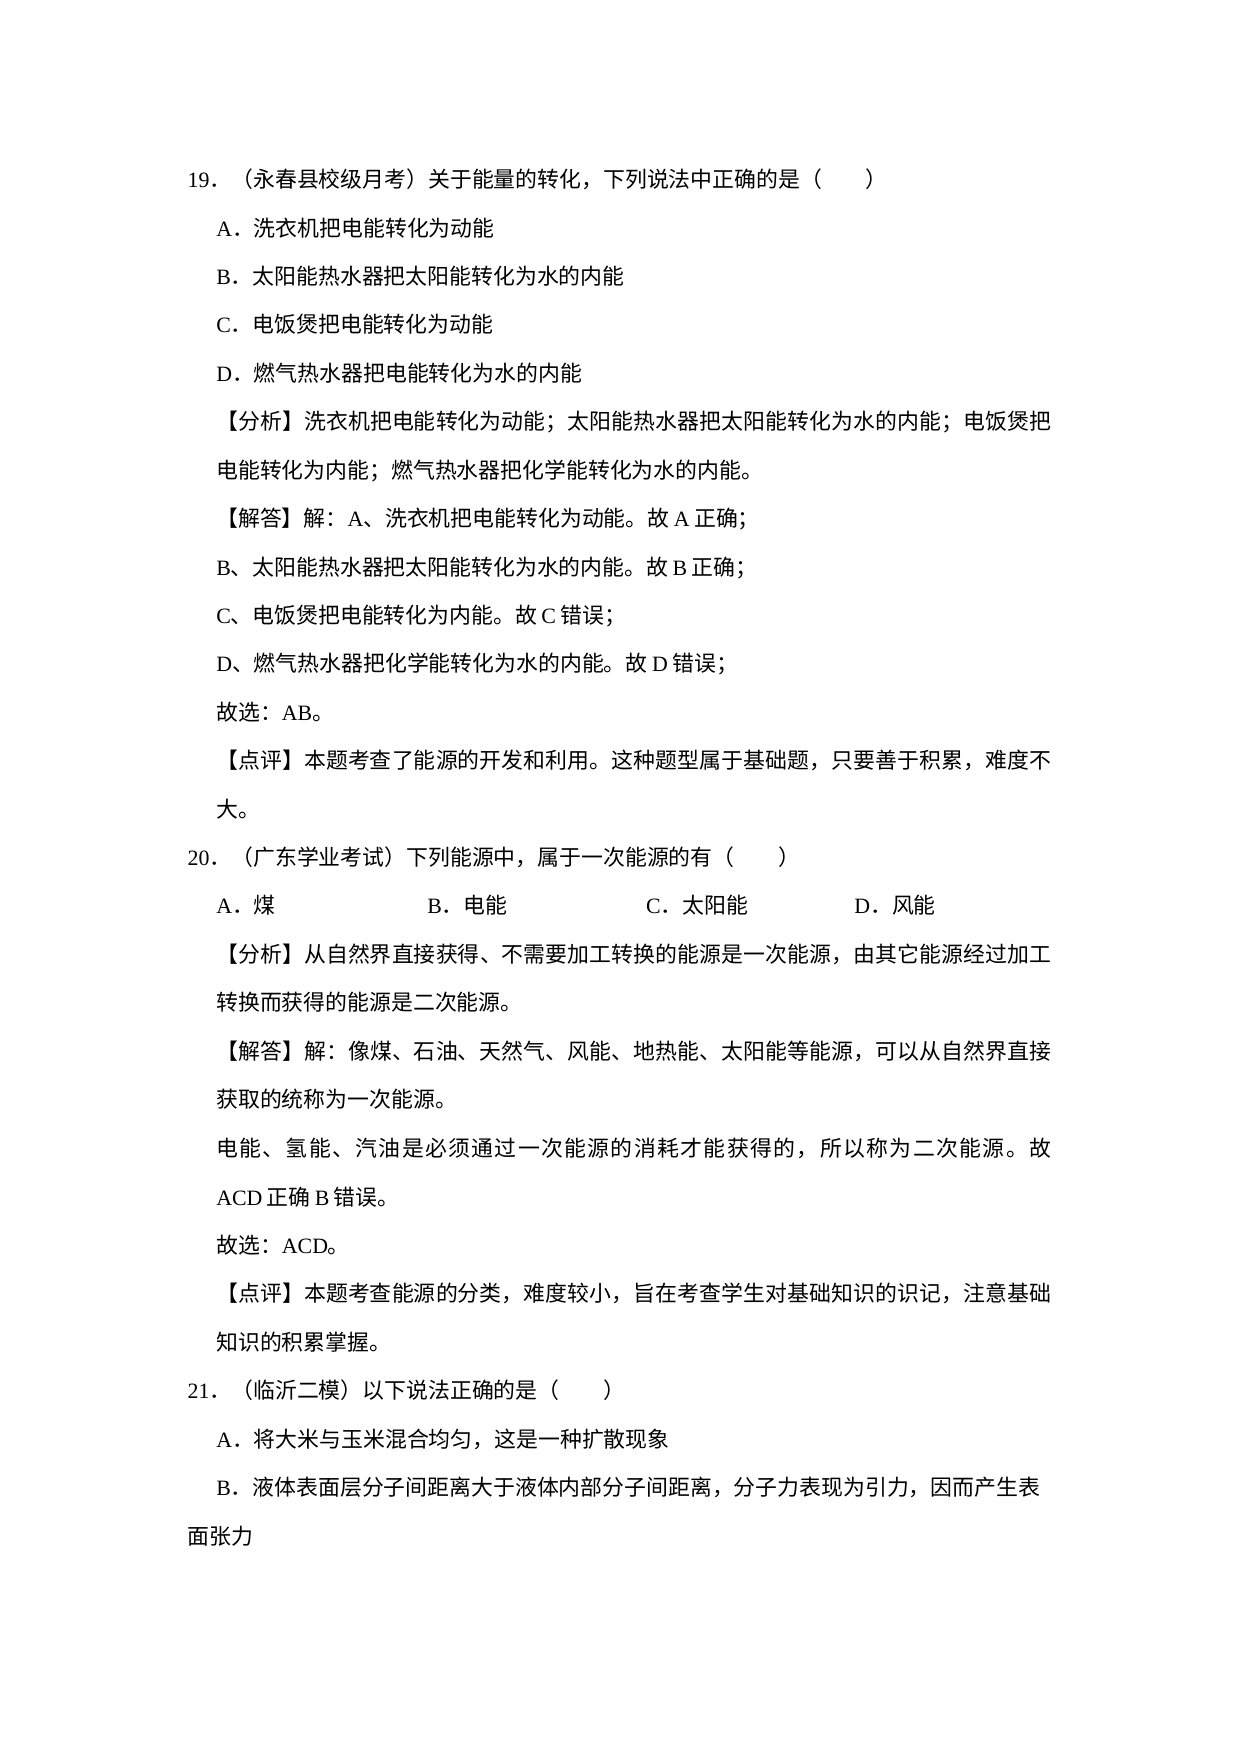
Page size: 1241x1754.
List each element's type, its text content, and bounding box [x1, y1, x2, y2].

text B．液体表面层分子间距离大于液体内部分子间距离，分子力表现为引力，因而产生表面张力 [187, 1469, 1053, 1551]
text 【解答】解：像煤、石油、天然气、风能、地热能、太阳能等能源，可以从自然界直接获取的统称为一次能源。 [216, 1033, 1053, 1114]
text B．太阳能热水器把太阳能转化为水的内能 [187, 259, 1053, 291]
text B、太阳能热水器把太阳能转化为水的内能。故B正确； [216, 549, 1053, 582]
text 故选：AB。 [216, 694, 1053, 727]
text A．将大米与玉米混合均匀，这是一种扩散现象 [187, 1421, 1053, 1454]
text 【点评】本题考查了能源的开发和利用。这种题型属于基础题，只要善于积累，难度不大。 [216, 742, 1053, 824]
text A．洗衣机把电能转化为动能 [187, 210, 1053, 243]
text 【分析】从自然界直接获得、不需要加工转换的能源是一次能源，由其它能源经过加工转换而获得的能源是二次能源。 [216, 936, 1053, 1017]
text 【点评】本题考查能源的分类，难度较小，旨在考查学生对基础知识的识记，注意基础知识的积累掌握。 [216, 1276, 1053, 1357]
text 电能、氢能、汽油是必须通过一次能源的消耗才能获得的，所以称为二次能源。故ACD正确B错误。 [216, 1130, 1053, 1212]
text A．煤 B．电能 C．太阳能 D．风能 [187, 888, 1053, 920]
text C、电饭煲把电能转化为内能。故C错误； [216, 597, 1053, 630]
text 故选：ACD。 [216, 1227, 1053, 1260]
text D、燃气热水器把化学能转化为水的内能。故D错误； [216, 646, 1053, 678]
text 【分析】洗衣机把电能转化为动能；太阳能热水器把太阳能转化为水的内能；电饭煲把电能转化为内能；燃气热水器把化学能转化为水的内能。 [216, 404, 1053, 485]
text 【解答】解：A、洗衣机把电能转化为动能。故A正确； [216, 501, 1053, 533]
text 19．（永春县校级月考）关于能量的转化，下列说法中正确的是（ ） [187, 162, 1053, 194]
text C．电饭煲把电能转化为动能 [187, 307, 1053, 339]
text 21．（临沂二模）以下说法正确的是（ ） [187, 1373, 1053, 1405]
text 20．（广东学业考试）下列能源中，属于一次能源的有（ ） [187, 839, 1053, 872]
text D．燃气热水器把电能转化为水的内能 [187, 355, 1053, 388]
